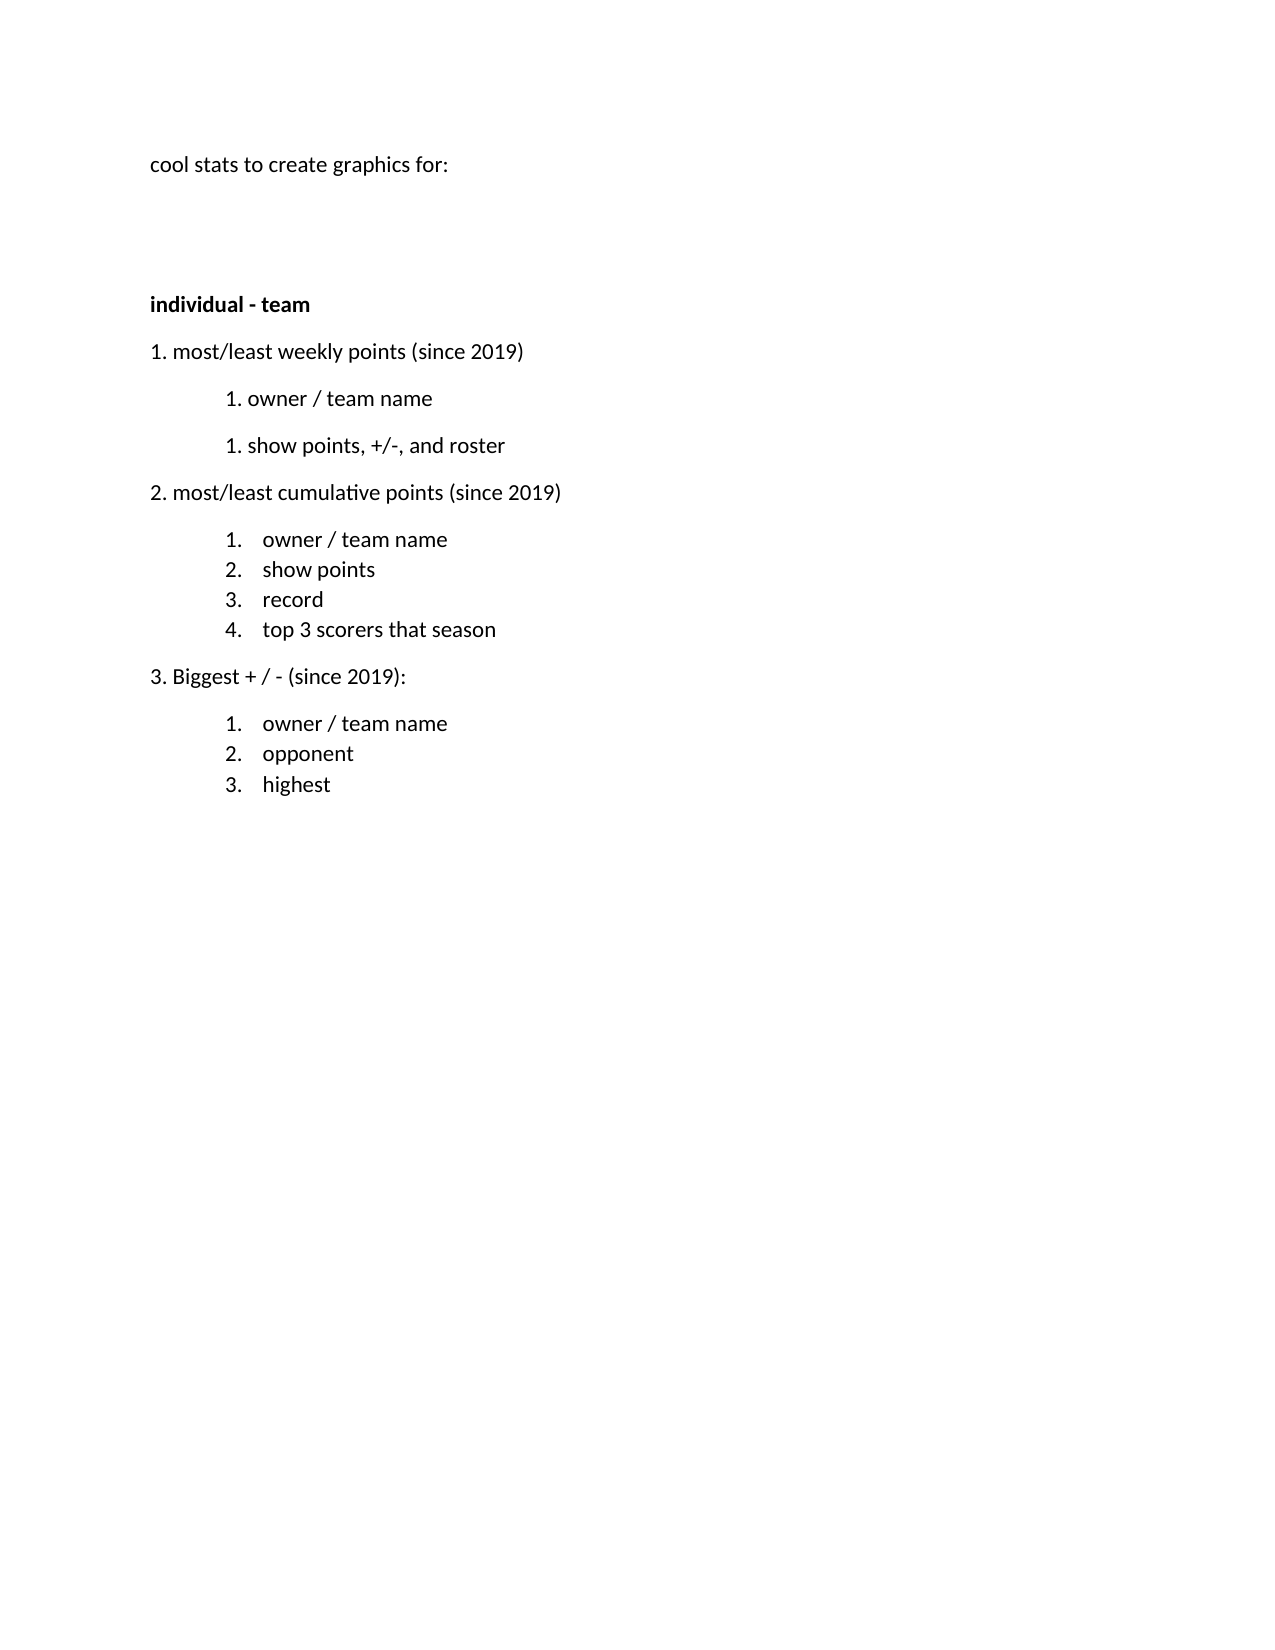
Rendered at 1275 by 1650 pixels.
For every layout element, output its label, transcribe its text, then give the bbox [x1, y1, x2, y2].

list owner / team name [225, 709, 1125, 737]
text 1. most/least weekly points (since 2019) [150, 337, 1125, 366]
list owner / team name [225, 525, 1125, 553]
list show points [225, 555, 1125, 583]
list record [225, 585, 1125, 613]
text 1. show points, +/-, and roster [150, 431, 1125, 459]
list highest [225, 770, 1125, 798]
list opponent [225, 739, 1125, 768]
text 2. most/least cumulative points (since 2019) [150, 478, 1125, 506]
text individual - team [150, 291, 1125, 319]
text 3. Biggest + / - (since 2019): [150, 662, 1125, 691]
text cool stats to create graphics for: [150, 150, 1125, 178]
text 1. owner / team name [150, 384, 1125, 412]
list top 3 scorers that season [225, 616, 1125, 644]
